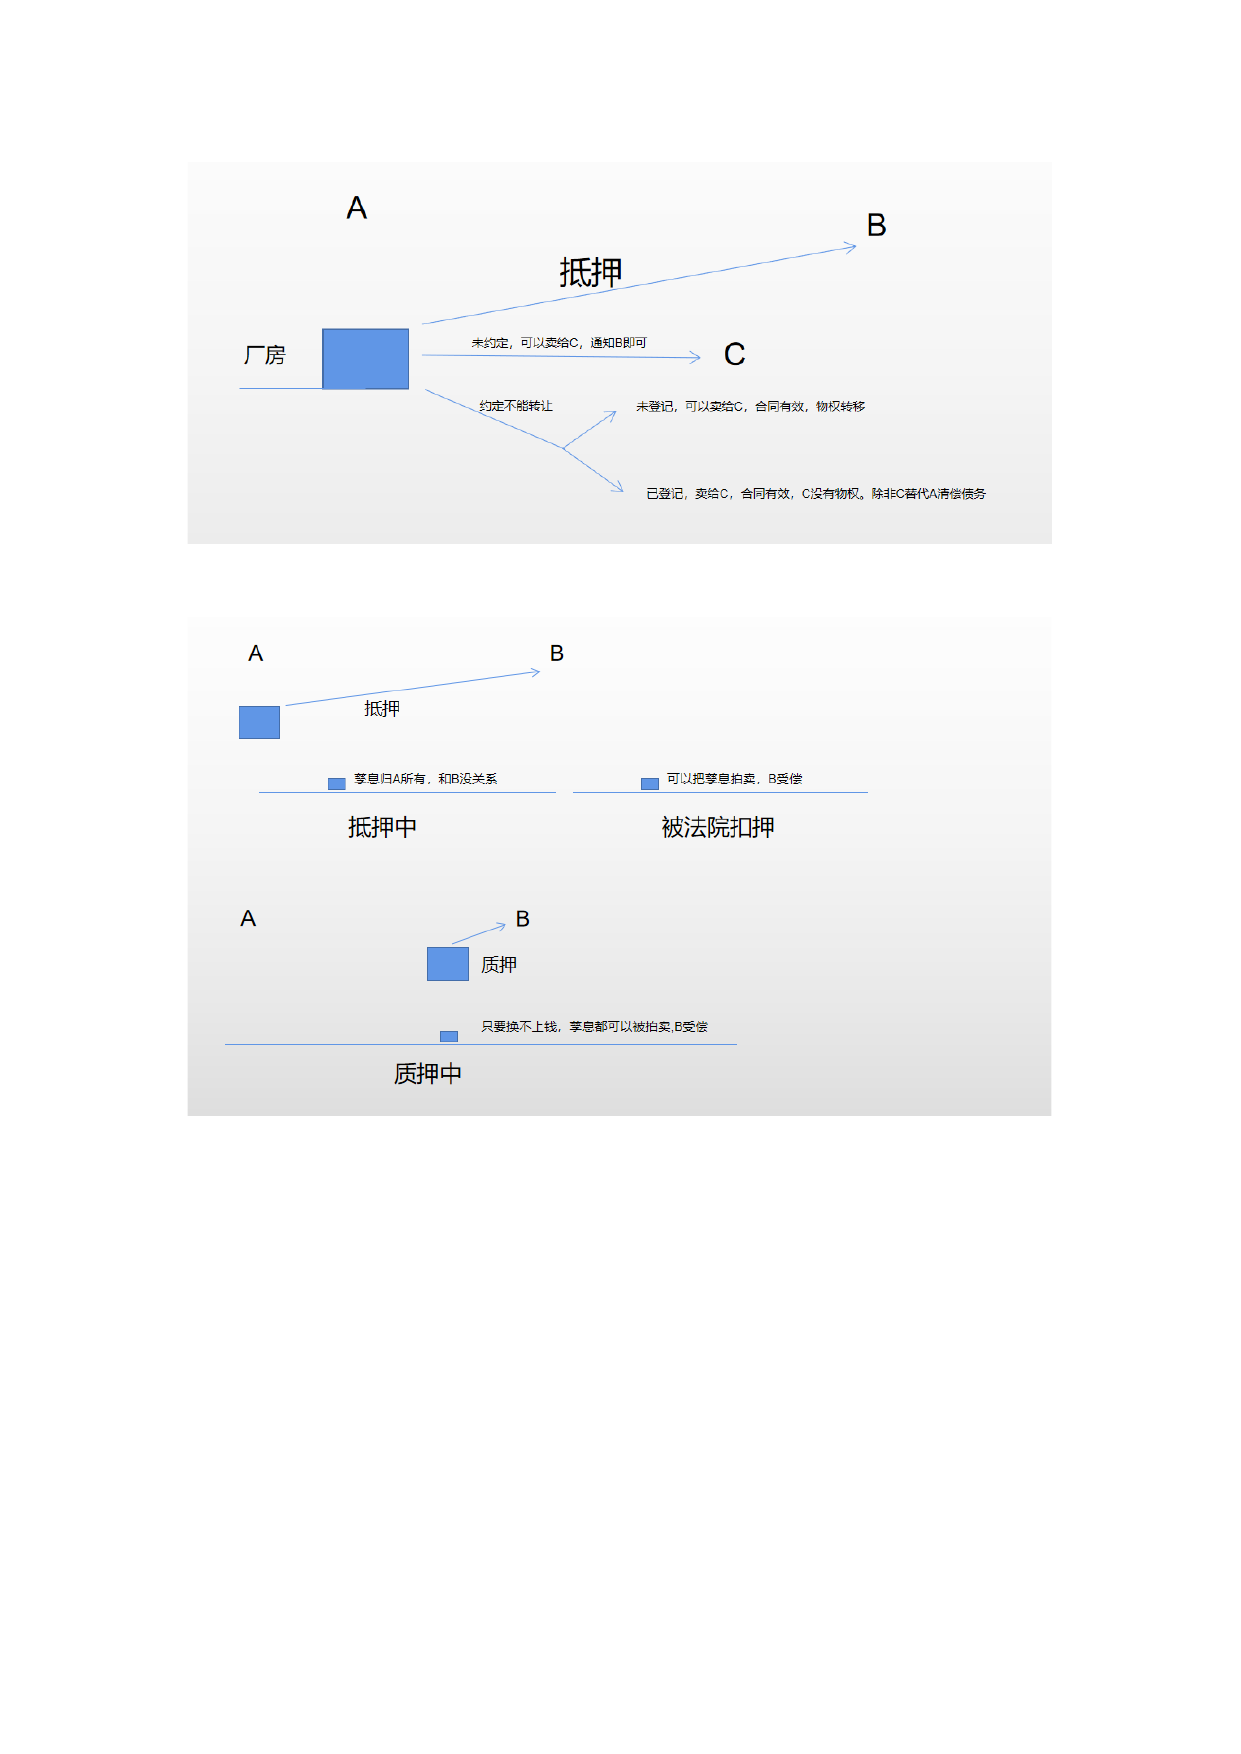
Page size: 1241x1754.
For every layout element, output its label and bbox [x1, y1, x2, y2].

picture [187, 617, 1052, 1116]
picture [187, 162, 1052, 544]
